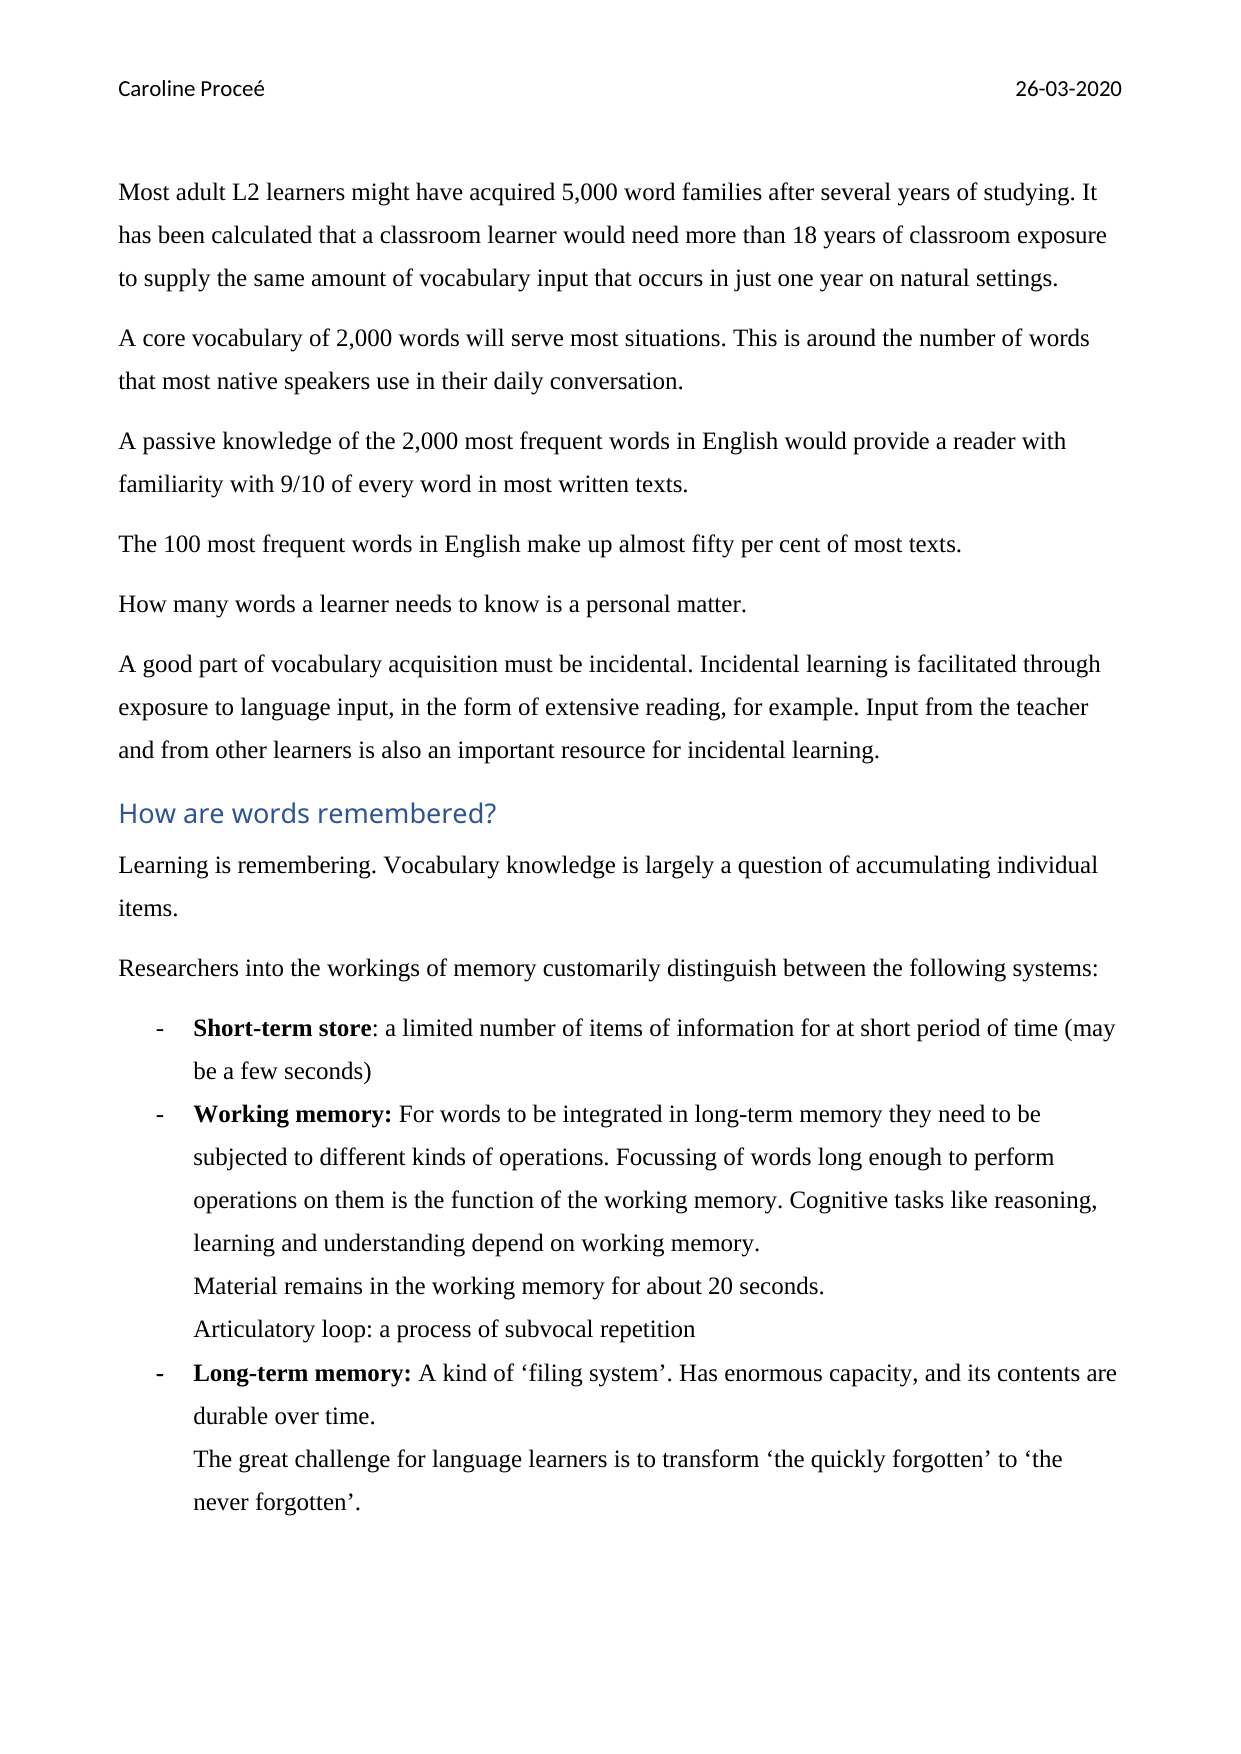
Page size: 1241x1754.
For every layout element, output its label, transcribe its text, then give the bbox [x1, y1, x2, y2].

text Most adult L2 learners might have acquired 5,000 word families after several years of studying. It has been calculated that a classroom learner would need more than 18 years of classroom exposure to supply the same amount of vocabulary input that occurs in just one year on natural settings. [118, 177, 1122, 292]
text Researchers into the workings of memory customarily distinguish between the following systems: [118, 953, 1122, 982]
text A good part of vocabulary acquisition must be incidental. Incidental learning is facilitated through exposure to language input, in the form of extensive reading, for example. Input from the teacher and from other learners is also an important resource for incidental learning. [118, 649, 1122, 764]
list Working memory: For words to be integrated in long-term memory they need to be subjected to different kinds of operations. Focussing of words long enough to perform operations on them is the function of the working memory. Cognitive tasks like reasoning, learning and understanding depend on working memory. [156, 1099, 1122, 1257]
list Articulatory loop: a process of subvocal repetition [193, 1314, 1122, 1343]
list Material remains in the working memory for about 20 seconds. [193, 1271, 1122, 1300]
list Short-term store: a limited number of items of information for at short period of time (may be a few seconds) [156, 1013, 1122, 1084]
subtitle How are words remembered? [118, 795, 1122, 832]
text The 100 most frequent words in English make up almost fifty per cent of most texts. [118, 529, 1122, 558]
text A core vocabulary of 2,000 words will serve most situations. This is around the number of words that most native speakers use in their daily conversation. [118, 323, 1122, 395]
list Long-term memory: A kind of ‘filing system’. Has enormous capacity, and its contents are durable over time. [156, 1358, 1122, 1429]
text A passive knowledge of the 2,000 most frequent words in English would provide a reader with familiarity with 9/10 of every word in most written texts. [118, 426, 1122, 498]
list The great challenge for language learners is to transform ‘the quickly forgotten’ to ‘the never forgotten’. [193, 1444, 1122, 1516]
text How many words a learner needs to know is a personal matter. [118, 589, 1122, 618]
text Learning is remembering. Vocabulary knowledge is largely a question of accumulating individual items. [118, 850, 1122, 922]
